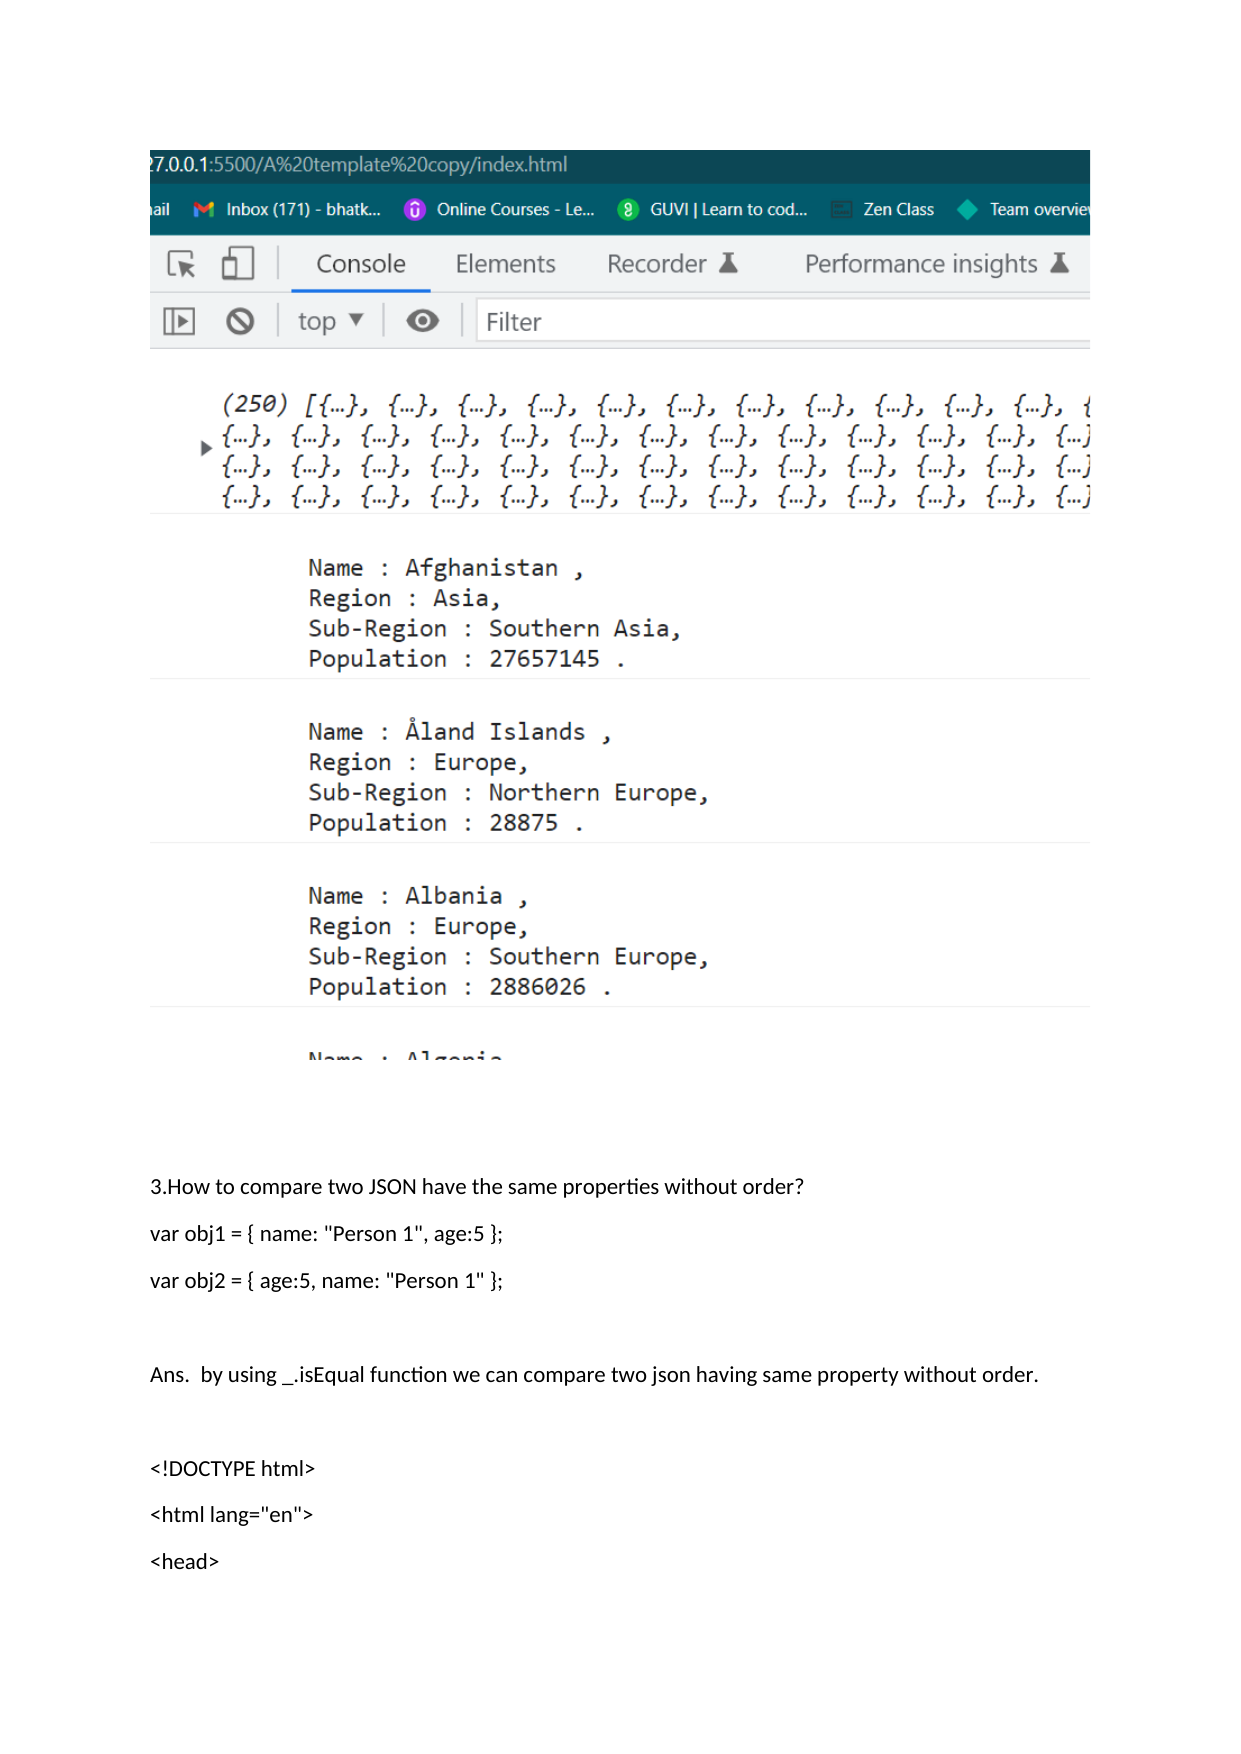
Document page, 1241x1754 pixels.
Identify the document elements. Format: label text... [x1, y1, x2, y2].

text var obj2 = { age:5, name: "Person 1" }; [150, 1266, 1090, 1294]
picture [150, 150, 1091, 1060]
text <head> [150, 1547, 1090, 1576]
text <html lang="en"> [150, 1501, 1090, 1529]
text <!DOCTYPE html> [150, 1454, 1090, 1482]
text var obj1 = { name: "Person 1", age:5 }; [150, 1219, 1090, 1247]
text Ans. by using _.isEqual function we can compare two json having same property without order. [150, 1360, 1090, 1388]
text 3.How to compare two JSON have the same properties without order? [150, 1172, 1090, 1201]
